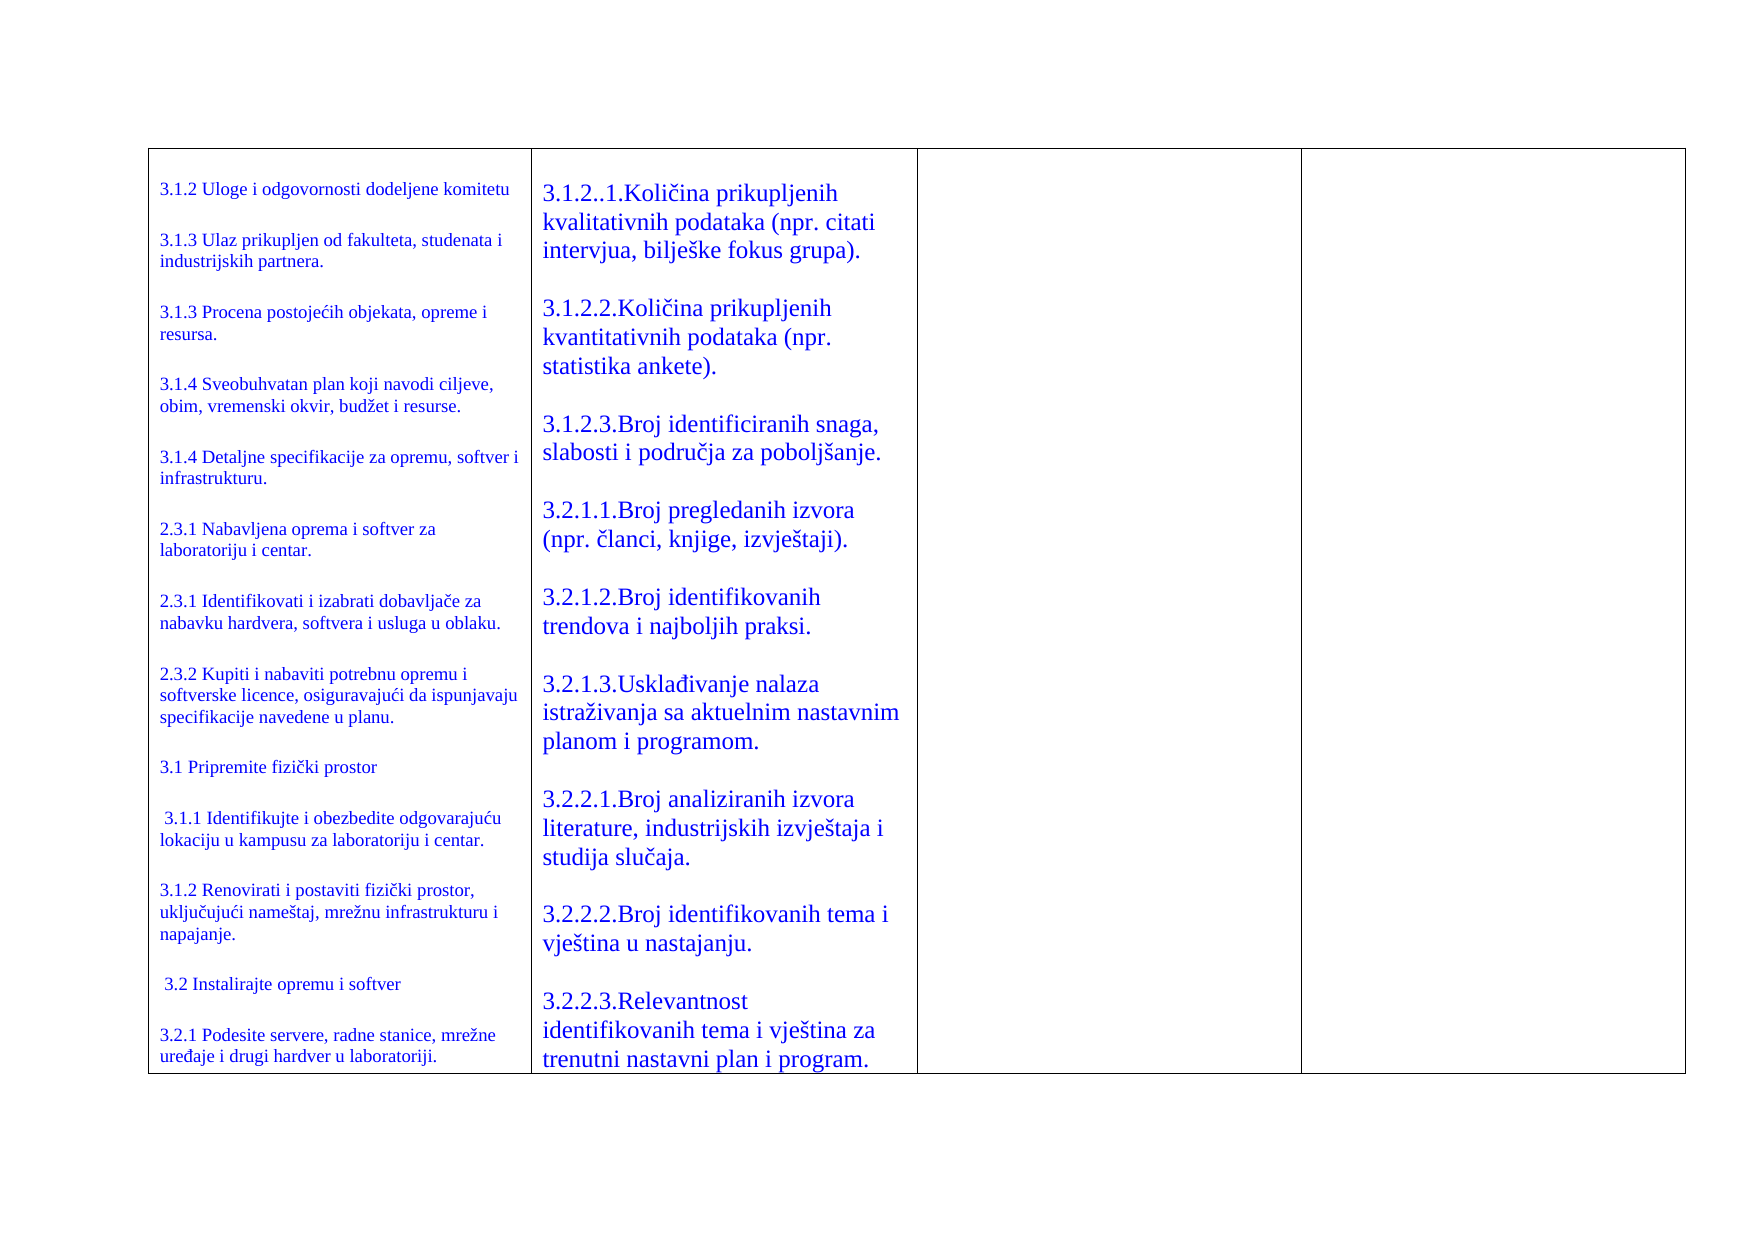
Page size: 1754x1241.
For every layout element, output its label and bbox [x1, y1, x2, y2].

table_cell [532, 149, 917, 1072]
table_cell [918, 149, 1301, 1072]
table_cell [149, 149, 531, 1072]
table_cell [1302, 149, 1685, 1072]
